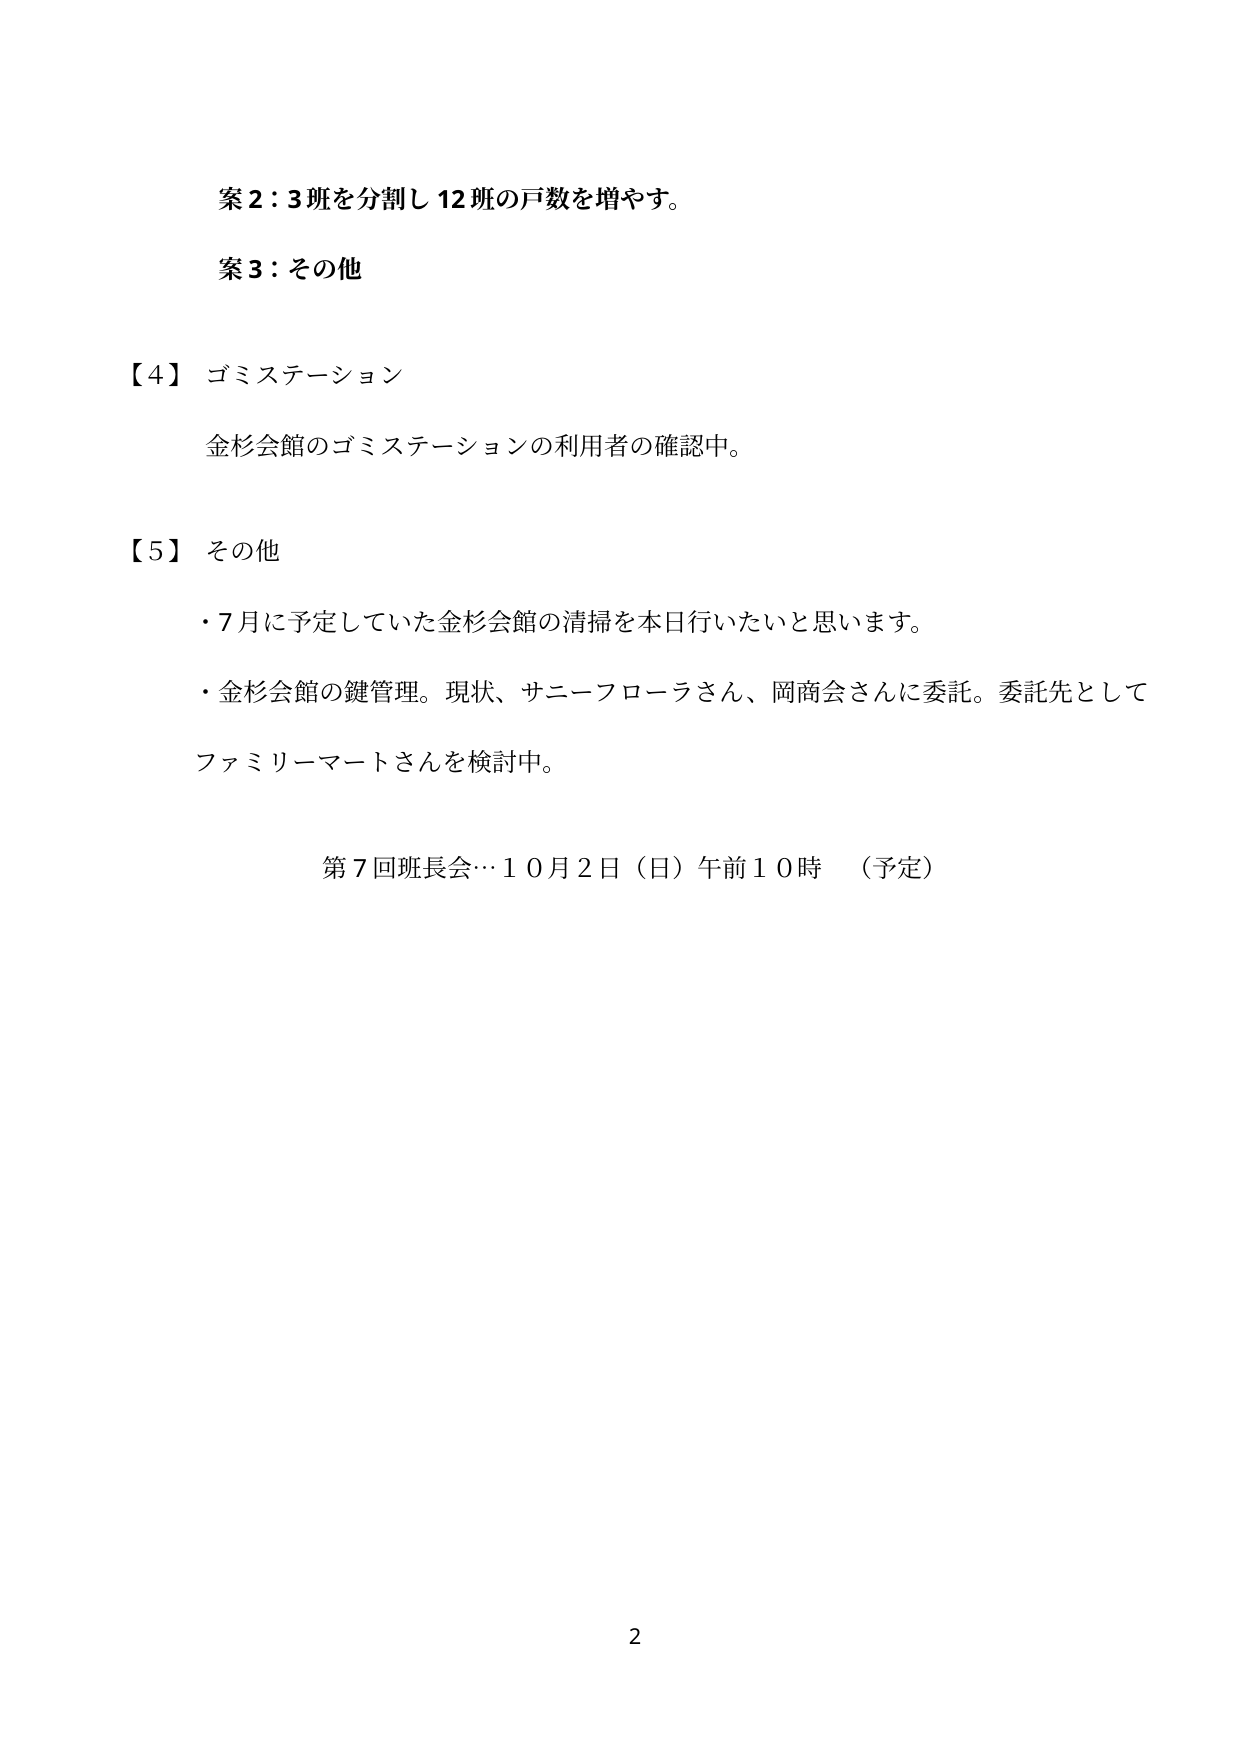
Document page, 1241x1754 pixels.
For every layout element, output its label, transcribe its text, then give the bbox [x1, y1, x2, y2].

list ゴミステーション [118, 338, 1152, 409]
list 金杉会館のゴミステーションの利用者の確認中。 [206, 409, 1152, 479]
list その他 ・7月に予定していた金杉会館の清掃を本日行いたいと思います。 ・金杉会館の鍵管理。現状、サニーフローラさん、岡商会さんに委託。委託先としてファミリーマートさんを検討中。 [118, 514, 1152, 796]
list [118, 162, 1152, 338]
text 第7回班長会…１０月２日（日）午前１０時 （予定） [118, 831, 1152, 902]
